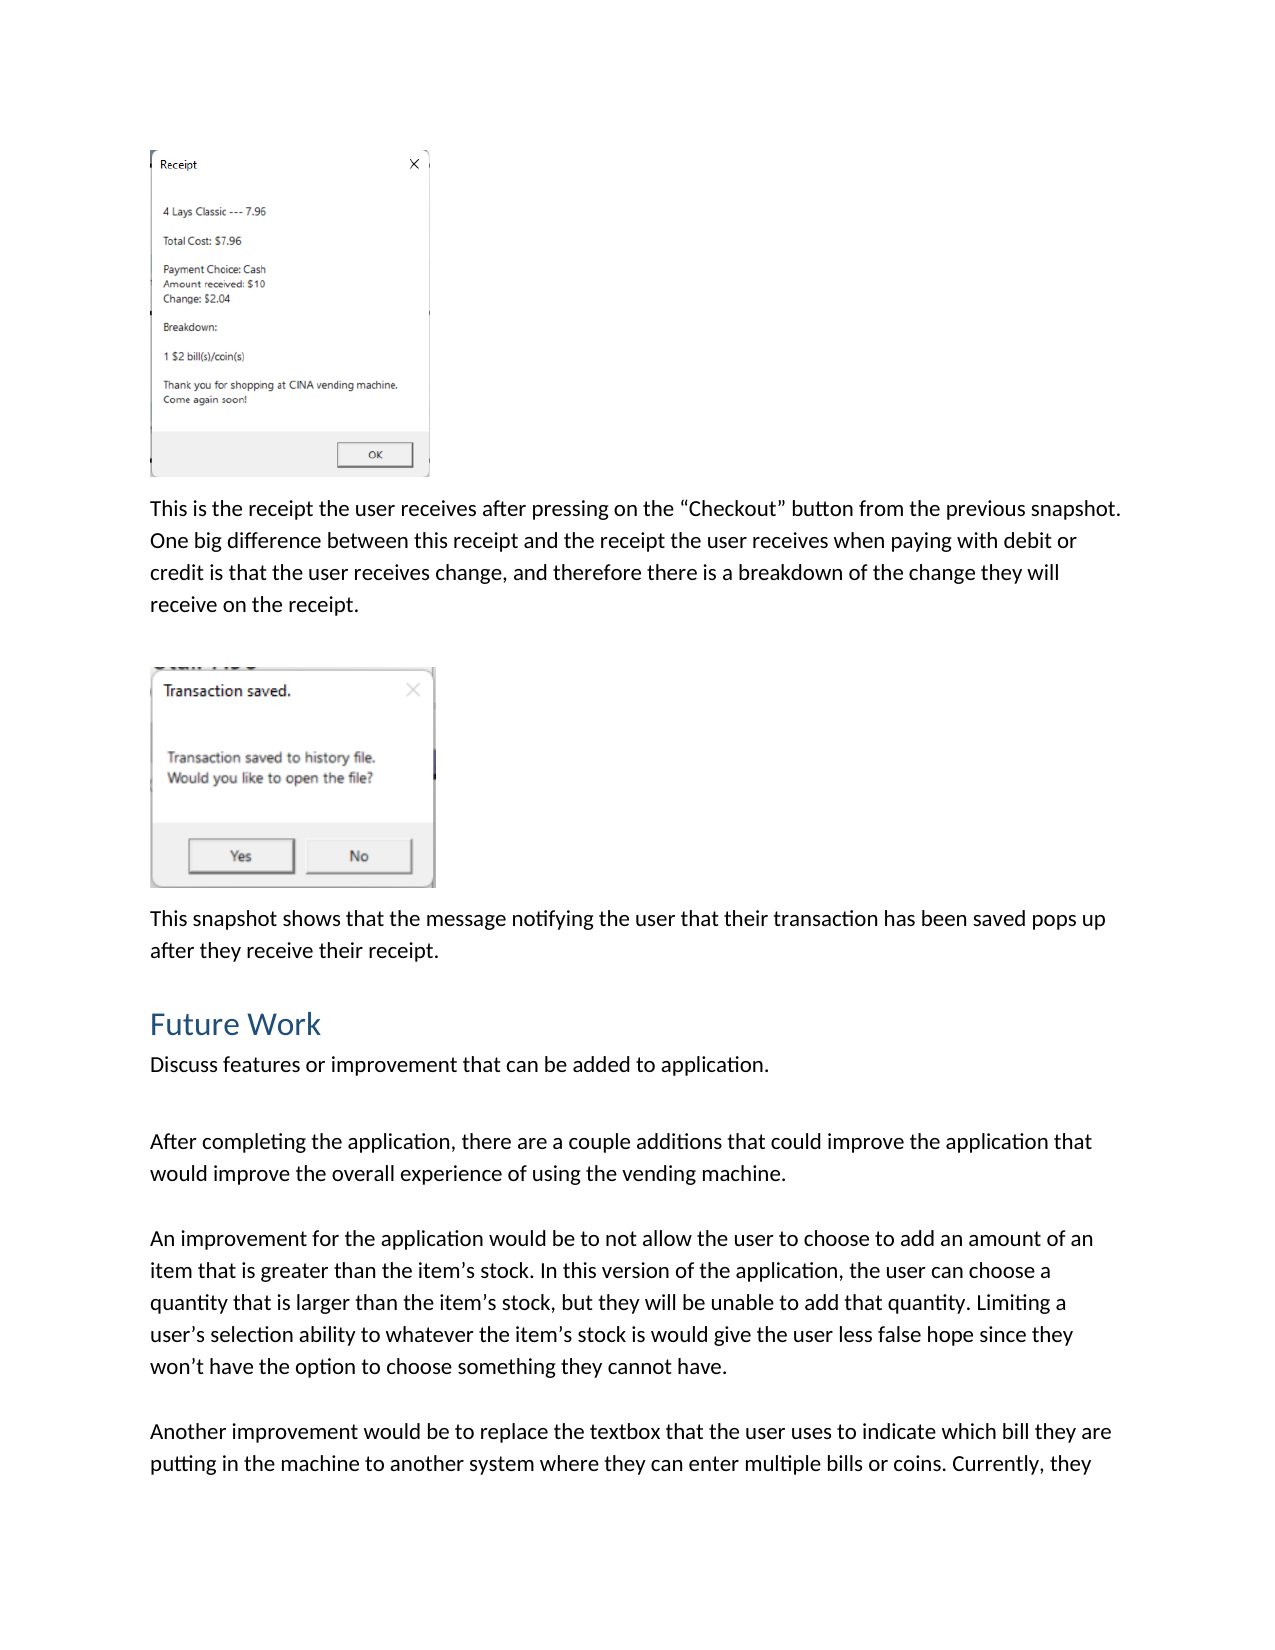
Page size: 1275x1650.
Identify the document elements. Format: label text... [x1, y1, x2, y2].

subtitle Future Work [150, 1003, 1125, 1044]
picture [150, 667, 436, 888]
text Discuss features or improvement that can be added to application. [150, 1050, 1125, 1078]
picture [150, 150, 430, 477]
text After completing the application, there are a couple additions that could improve the application that would improve the overall experience of using the vending machine. [150, 1127, 1125, 1187]
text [150, 1417, 1125, 1477]
text An improvement for the application would be to not allow the user to choose to add an amount of an item that is greater than the item’s stock. In this version of the application, the user can choose a quantity that is larger than the item’s stock, but they will be unable to add that quantity. Limiting a user’s selection ability to whatever the item’s stock is would give the user less false hope since they won’t have the option to choose something they cannot have. [150, 1224, 1125, 1380]
text This snapshot shows that the message notifying the user that their transaction has been saved pops up after they receive their receipt. [150, 904, 1125, 964]
text This is the receipt the user receives after pressing on the “Checkout” button from the previous snapshot. One big difference between this receipt and the receipt the user receives when paying with debit or credit is that the user receives change, and therefore there is a breakdown of the change they will receive on the receipt. [150, 494, 1125, 618]
